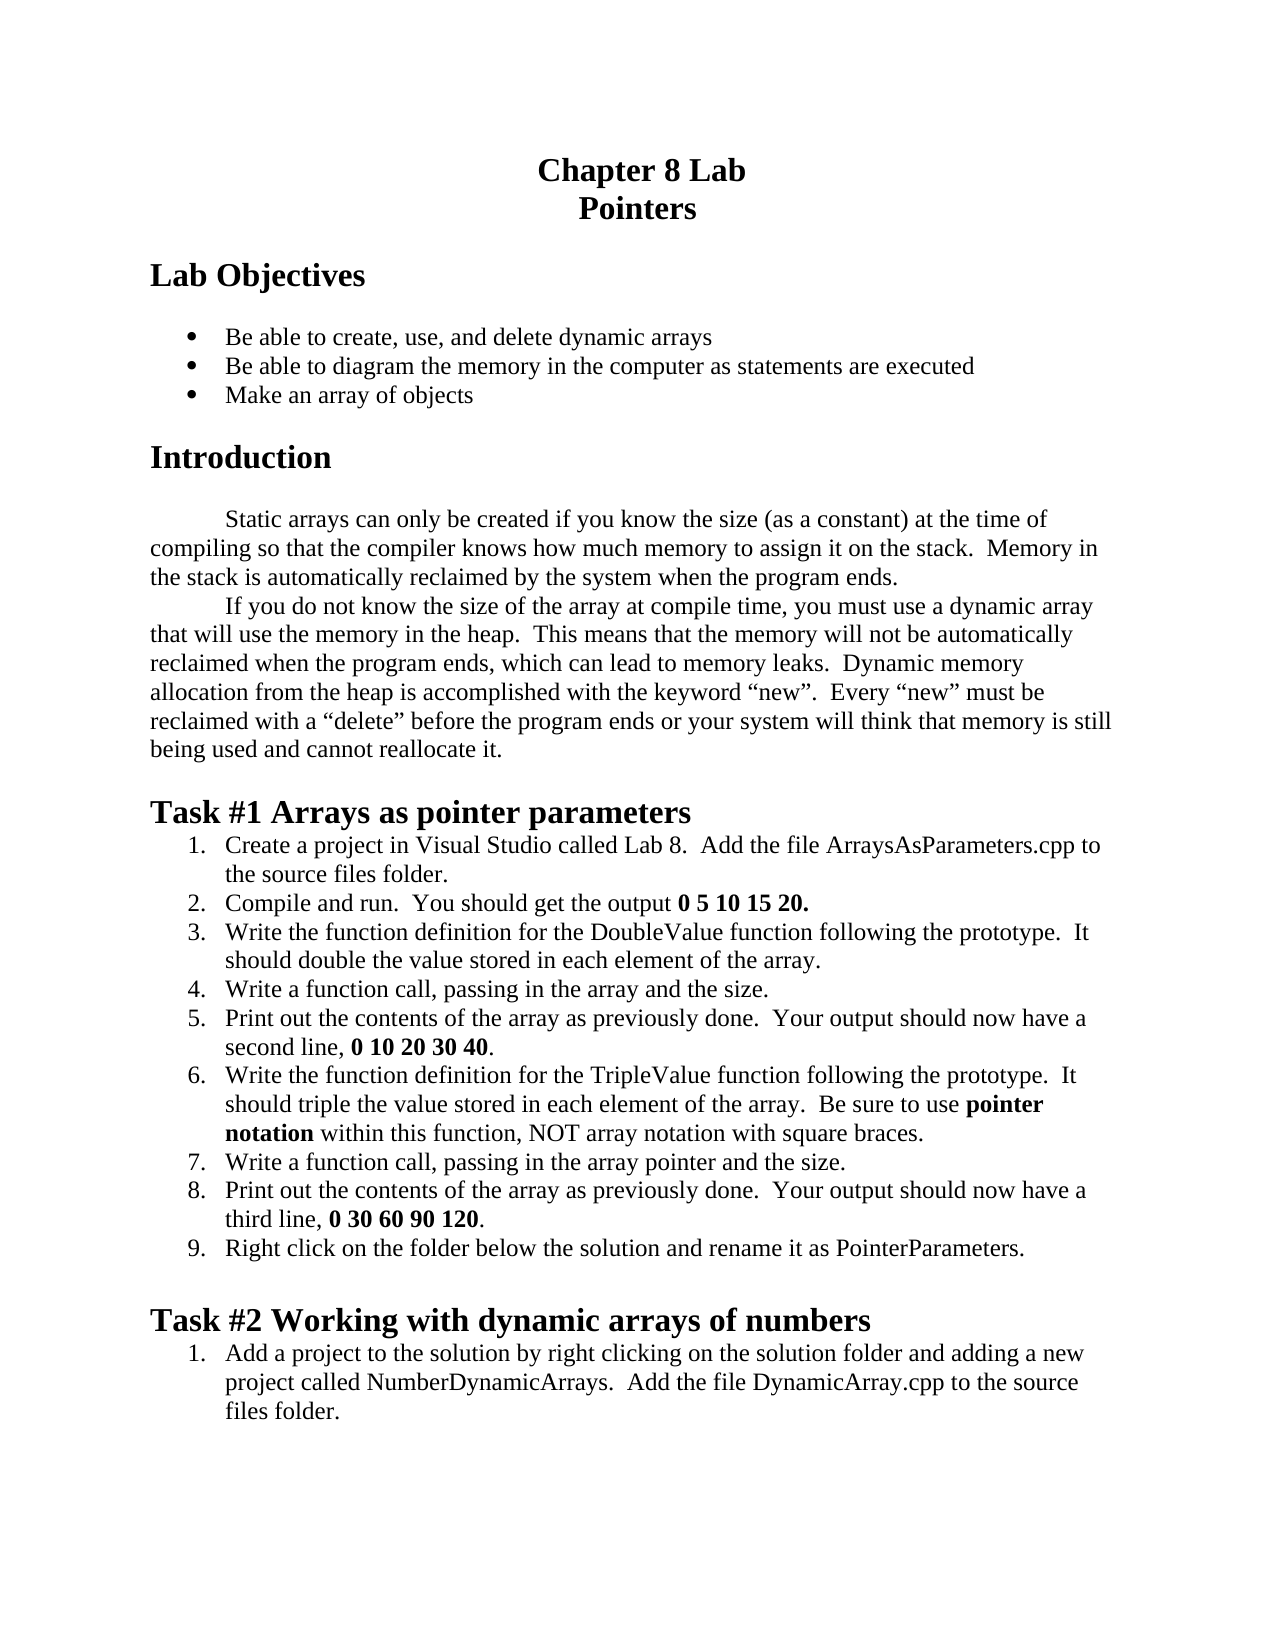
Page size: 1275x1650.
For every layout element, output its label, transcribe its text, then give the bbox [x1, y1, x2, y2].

subtitle Lab Objectives [150, 255, 1125, 294]
text Static arrays can only be created if you know the size (as a constant) at the time of compiling so that the compiler knows how much memory to assign it on the stack. Memory in the stack is automatically reclaimed by the system when the program ends. [150, 504, 1125, 591]
list Write the function definition for the DoubleValue function following the prototype. It should double the value stored in each element of the array. [187, 917, 1125, 974]
list Print out the contents of the array as previously done. Your output should now have a third line, 0 30 60 90 120. [187, 1175, 1125, 1233]
text Introduction [150, 437, 1125, 476]
list Right click on the folder below the solution and rename it as PointerParameters. [187, 1233, 1125, 1262]
list Print out the contents of the array as previously done. Your output should now have a second line, 0 10 20 30 40. [187, 1003, 1125, 1060]
list Create a project in Visual Studio called Lab 8. Add the file ArraysAsParameters.cpp to the source files folder. [187, 830, 1125, 888]
subtitle Task #2 Working with dynamic arrays of numbers [150, 1300, 1125, 1338]
text If you do not know the size of the array at compile time, you must use a dynamic array that will use the memory in the heap. This means that the memory will not be automatically reclaimed when the program ends, which can lead to memory leaks. Dynamic memory allocation from the heap is accomplished with the keyword “new”. Every “new” must be reclaimed with a “delete” before the program ends or your system will think that memory is still being used and cannot reallocate it. [150, 591, 1125, 763]
list Compile and run. You should get the output 0 5 10 15 20. [187, 888, 1125, 917]
list Write the function definition for the TripleValue function following the prototype. It should triple the value stored in each element of the array. Be sure to use pointer notation within this function, NOT array notation with square braces. [187, 1060, 1125, 1147]
text Chapter 8 Lab [150, 150, 1125, 188]
text Pointers [150, 188, 1125, 227]
list Be able to diagram the memory in the computer as statements are executed [187, 351, 1125, 380]
list Be able to create, use, and delete dynamic arrays [187, 322, 1125, 351]
list Add a project to the solution by right clicking on the solution folder and adding a new project called NumberDynamicArrays. Add the file DynamicArray.cpp to the source files folder. [187, 1338, 1125, 1424]
subtitle Task #1 Arrays as pointer parameters [150, 792, 1125, 830]
list Write a function call, passing in the array and the size. [187, 974, 1125, 1003]
list Make an array of objects [187, 380, 1125, 409]
list Write a function call, passing in the array pointer and the size. [187, 1147, 1125, 1175]
